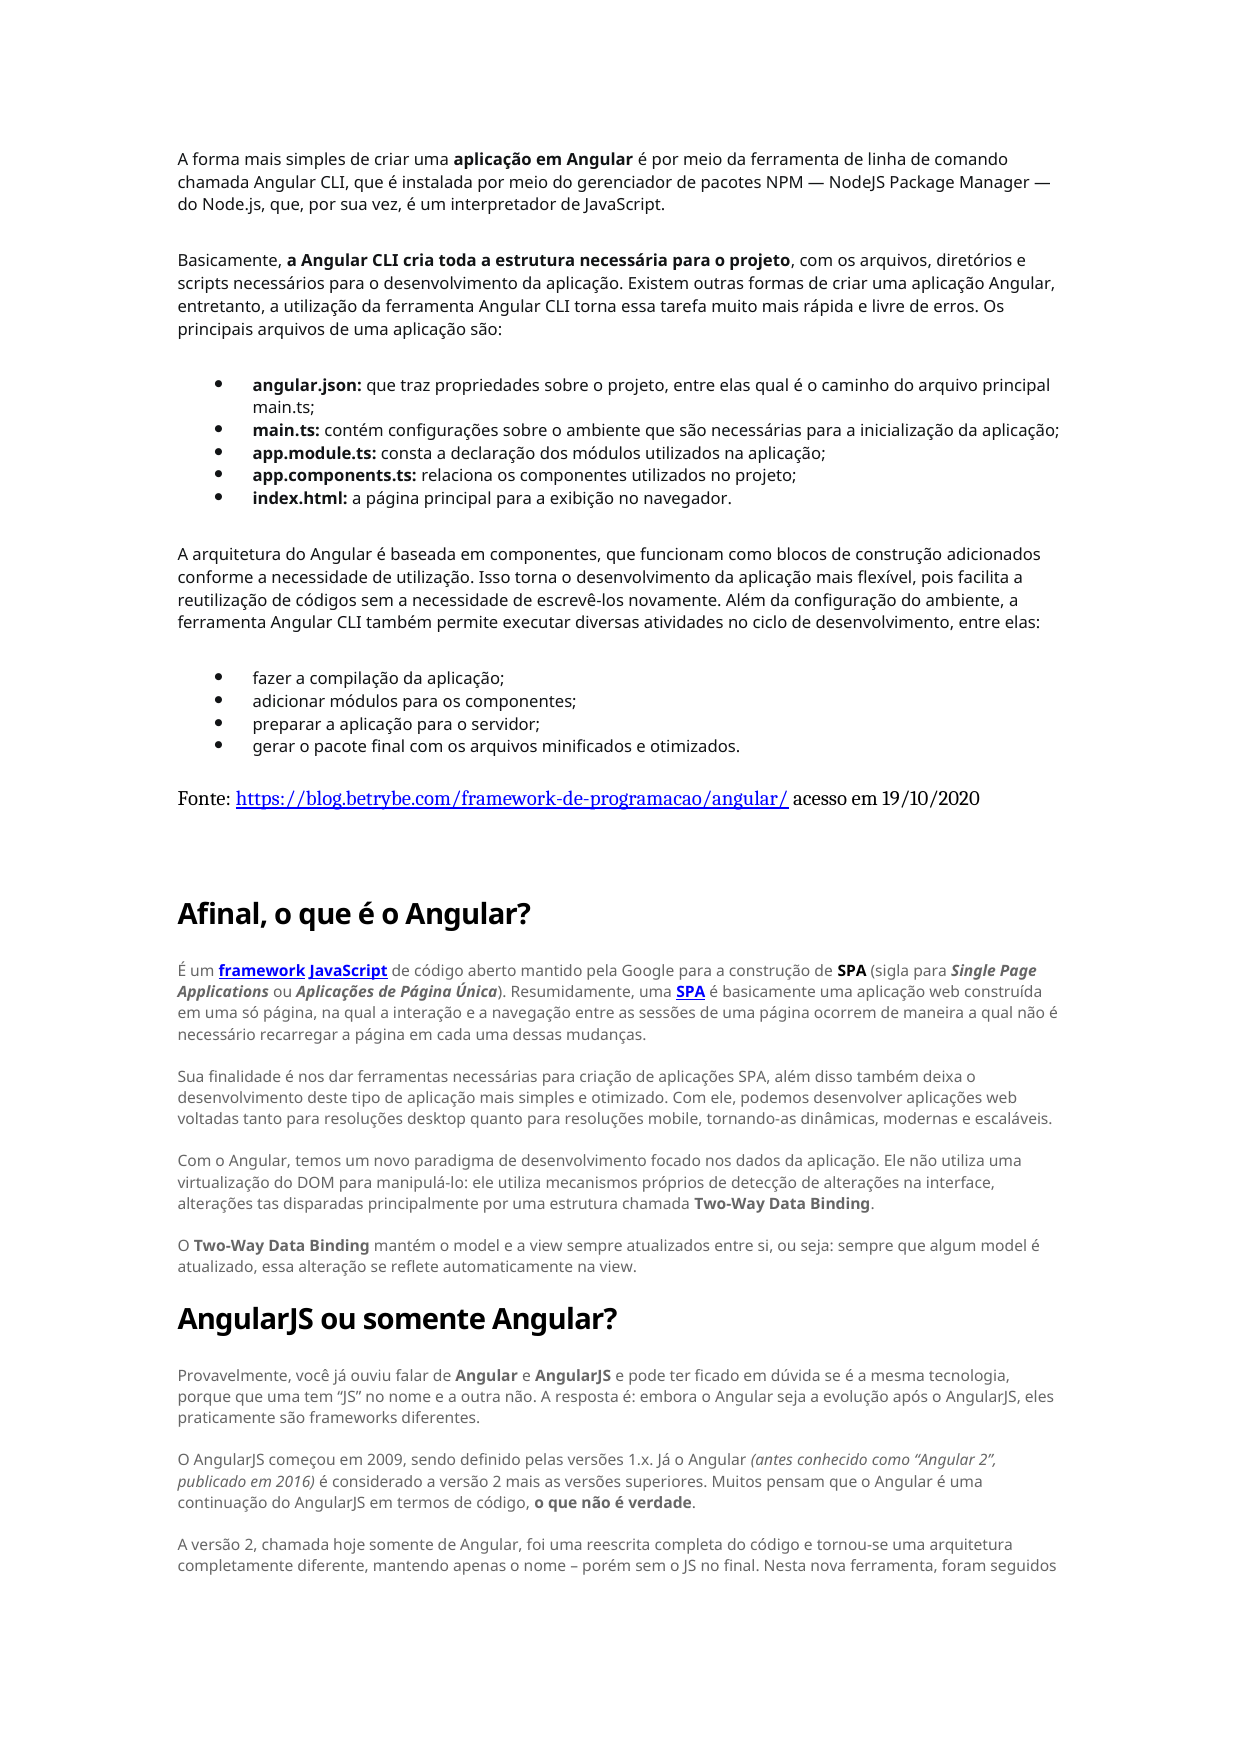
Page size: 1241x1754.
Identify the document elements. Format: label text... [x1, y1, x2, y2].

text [177, 1534, 1063, 1576]
text A arquitetura do Angular é baseada em componentes, que funcionam como blocos de construção adicionados conforme a necessidade de utilização. Isso torna o desenvolvimento da aplicação mais flexível, pois facilita a reutilização de códigos sem a necessidade de escrevê-los novamente. Além da configuração do ambiente, a ferramenta Angular CLI também permite executar diversas atividades no ciclo de desenvolvimento, entre elas: [177, 543, 1063, 634]
text Com o Angular, temos um novo paradigma de desenvolvimento focado nos dados da aplicação. Ele não utiliza uma virtualização do DOM para manipulá-lo: ele utiliza mecanismos próprios de detecção de alterações na interface, alterações tas disparadas principalmente por uma estrutura chamada Two-Way Data Binding. [177, 1150, 1063, 1214]
text Sua finalidade é nos dar ferramentas necessárias para criação de aplicações SPA, além disso também deixa o desenvolvimento deste tipo de aplicação mais simples e otimizado. Com ele, podemos desenvolver aplicações web voltadas tanto para resoluções desktop quanto para resoluções mobile, tornando-as dinâmicas, modernas e escaláveis. [177, 1066, 1063, 1129]
list angular.json: que traz propriedades sobre o projeto, entre elas qual é o caminho do arquivo principal main.ts; [215, 373, 1063, 419]
text A forma mais simples de criar uma aplicação em Angular é por meio da ferramenta de linha de comando chamada Angular CLI, que é instalada por meio do gerenciador de pacotes NPM — NodeJS Package Manager — do Node.js, que, por sua vez, é um interpretador de JavaScript. [177, 148, 1063, 216]
list index.html: a página principal para a exibição no navegador. [215, 487, 1063, 509]
text É um framework JavaScript de código aberto mantido pela Google para a construção de SPA (sigla para Single Page Applications ou Aplicações de Página Única). Resumidamente, uma SPA é basicamente uma aplicação web construída em uma só página, na qual a interação e a navegação entre as sessões de uma página ocorrem de maneira a qual não é necessário recarregar a página em cada uma dessas mudanças. [177, 960, 1063, 1045]
list adicionar módulos para os componentes; [215, 690, 1063, 712]
list app.module.ts: consta a declaração dos módulos utilizados na aplicação; [215, 441, 1063, 464]
list app.components.ts: relaciona os componentes utilizados no projeto; [215, 464, 1063, 487]
subtitle Afinal, o que é o Angular? [177, 893, 1063, 933]
text Provavelmente, você já ouviu falar de Angular e AngularJS e pode ter ficado em dúvida se é a mesma tecnologia, porque que uma tem “JS” no nome e a outra não. A resposta é: embora o Angular seja a evolução após o AngularJS, eles praticamente são frameworks diferentes. [177, 1364, 1063, 1428]
list main.ts: contém configurações sobre o ambiente que são necessárias para a inicialização da aplicação; [215, 419, 1063, 441]
list gerar o pacote final com os arquivos minificados e otimizados. [215, 735, 1063, 758]
list fazer a compilação da aplicação; [215, 667, 1063, 690]
subtitle AngularJS ou somente Angular? [177, 1298, 1063, 1338]
text Fonte: https://blog.betrybe.com/framework-de-programacao/angular/ acesso em 19/10/2020 [177, 787, 1063, 811]
text O AngularJS começou em 2009, sendo definido pelas versões 1.x. Já o Angular (antes conhecido como “Angular 2”, publicado em 2016) é considerado a versão 2 mais as versões superiores. Muitos pensam que o Angular é uma continuação do AngularJS em termos de código, o que não é verdade. [177, 1449, 1063, 1513]
list preparar a aplicação para o servidor; [215, 712, 1063, 735]
text O Two-Way Data Binding mantém o model e a view sempre atualizados entre si, ou seja: sempre que algum model é atualizado, essa alteração se reflete automaticamente na view. [177, 1235, 1063, 1277]
text Basicamente, a Angular CLI cria toda a estrutura necessária para o projeto, com os arquivos, diretórios e scripts necessários para o desenvolvimento da aplicação. Existem outras formas de criar uma aplicação Angular, entretanto, a utilização da ferramenta Angular CLI torna essa tarefa muito mais rápida e livre de erros. Os principais arquivos de uma aplicação são: [177, 249, 1063, 340]
